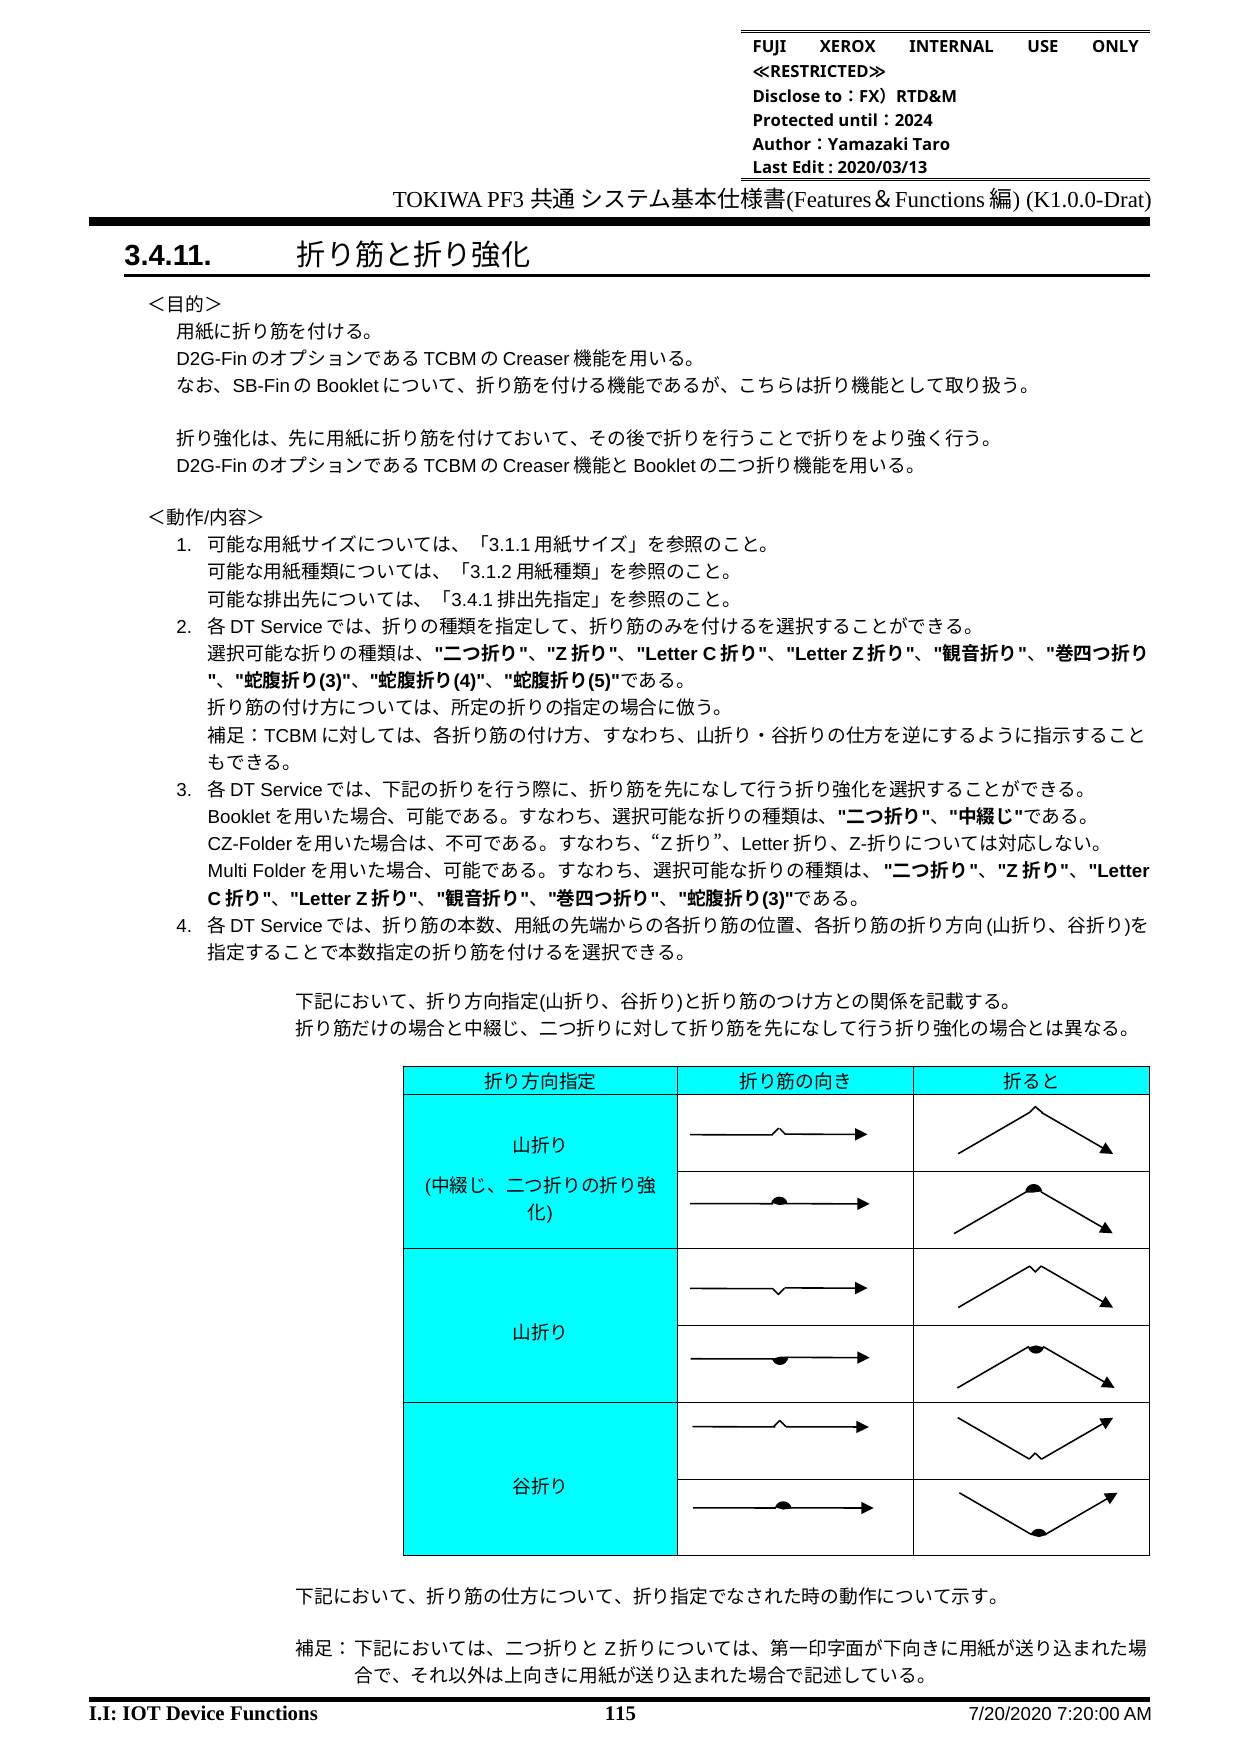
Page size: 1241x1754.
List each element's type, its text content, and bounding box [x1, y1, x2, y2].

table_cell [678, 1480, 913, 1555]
list 各DT Serviceでは、折り筋の本数、用紙の先端からの各折り筋の位置、各折り筋の折り方向(山折り、谷折り)を指定することで本数指定の折り筋を付けるを選択できる。 [176, 911, 1150, 965]
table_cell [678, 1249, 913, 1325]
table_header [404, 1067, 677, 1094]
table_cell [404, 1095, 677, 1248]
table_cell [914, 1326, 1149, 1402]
text ＜目的＞ [148, 289, 1150, 317]
text 用紙に折り筋を付ける。 D2G-FinのオプションであるTCBMのCreaser機能を用いる。 なお、SB-FinのBookletについて、折り筋を付ける機能であるが、こちらは折り機能として取り扱う。 [176, 317, 1150, 398]
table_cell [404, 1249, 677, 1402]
list 可能な用紙サイズについては、「3.1.1 用紙サイズ」を参照のこと。 可能な用紙種類については、「3.1.2 用紙種類」を参照のこと。 可能な排出先については、「3.4.1 排出先指定」を参照のこと。 [176, 530, 1150, 611]
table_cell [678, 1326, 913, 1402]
text 下記において、折り筋の仕方について、折り指定でなされた時の動作について示す。 [295, 1581, 1150, 1608]
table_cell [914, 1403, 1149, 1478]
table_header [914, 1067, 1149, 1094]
text 補足： 下記においては、二つ折りとZ折りについては、第一印字面が下向きに用紙が送り込まれた場合で、それ以外は上向きに用紙が送り込まれた場合で記述している。 [295, 1633, 1150, 1688]
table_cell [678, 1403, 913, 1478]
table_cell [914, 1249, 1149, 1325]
subtitle 折り筋と折り強化 [124, 238, 1150, 274]
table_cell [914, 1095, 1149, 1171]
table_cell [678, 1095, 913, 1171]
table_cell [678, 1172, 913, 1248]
list 各DT Serviceでは、下記の折りを行う際に、折り筋を先になして行う折り強化を選択することができる。 Booklet を用いた場合、可能である。すなわち、選択可能な折りの種類は、"二つ折り"、"中綴じ"である。 CZ-Folderを用いた場合は、不可である。すなわち、“Z折り”、Letter折り、Z-折りについては対応しない。 Multi Folderを用いた場合、可能である。すなわち、選択可能な折りの種類は、"二つ折り"、"Z折り"、"Letter C折り"、"Letter Z折り"、"観音折り"、"巻四つ折り"、"蛇腹折り(3)"である。 [176, 774, 1150, 911]
text ＜動作/内容＞ [148, 503, 1150, 530]
list 各DT Serviceでは、折りの種類を指定して、折り筋のみを付けるを選択することができる。 選択可能な折りの種類は、"二つ折り"、"Z折り"、"Letter C折り"、"Letter Z折り"、"観音折り"、"巻四つ折り"、"蛇腹折り(3)"、"蛇腹折り(4)"、"蛇腹折り(5)"である。 折り筋の付け方については、所定の折りの指定の場合に倣う。 補足：TCBMに対しては、各折り筋の付け方、すなわち、山折り・谷折りの仕方を逆にするように指示することもできる。 [176, 611, 1150, 774]
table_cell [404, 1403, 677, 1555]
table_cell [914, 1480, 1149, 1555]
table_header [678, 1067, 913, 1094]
text 下記において、折り方向指定(山折り、谷折り)と折り筋のつけ方との関係を記載する。 折り筋だけの場合と中綴じ、二つ折りに対して折り筋を先になして行う折り強化の場合とは異なる。 [295, 986, 1150, 1041]
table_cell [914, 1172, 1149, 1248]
text 折り強化は、先に用紙に折り筋を付けておいて、その後で折りを行うことで折りをより強く行う。 D2G-FinのオプションであるTCBMのCreaser機能とBookletの二つ折り機能を用いる。 [176, 423, 1150, 478]
